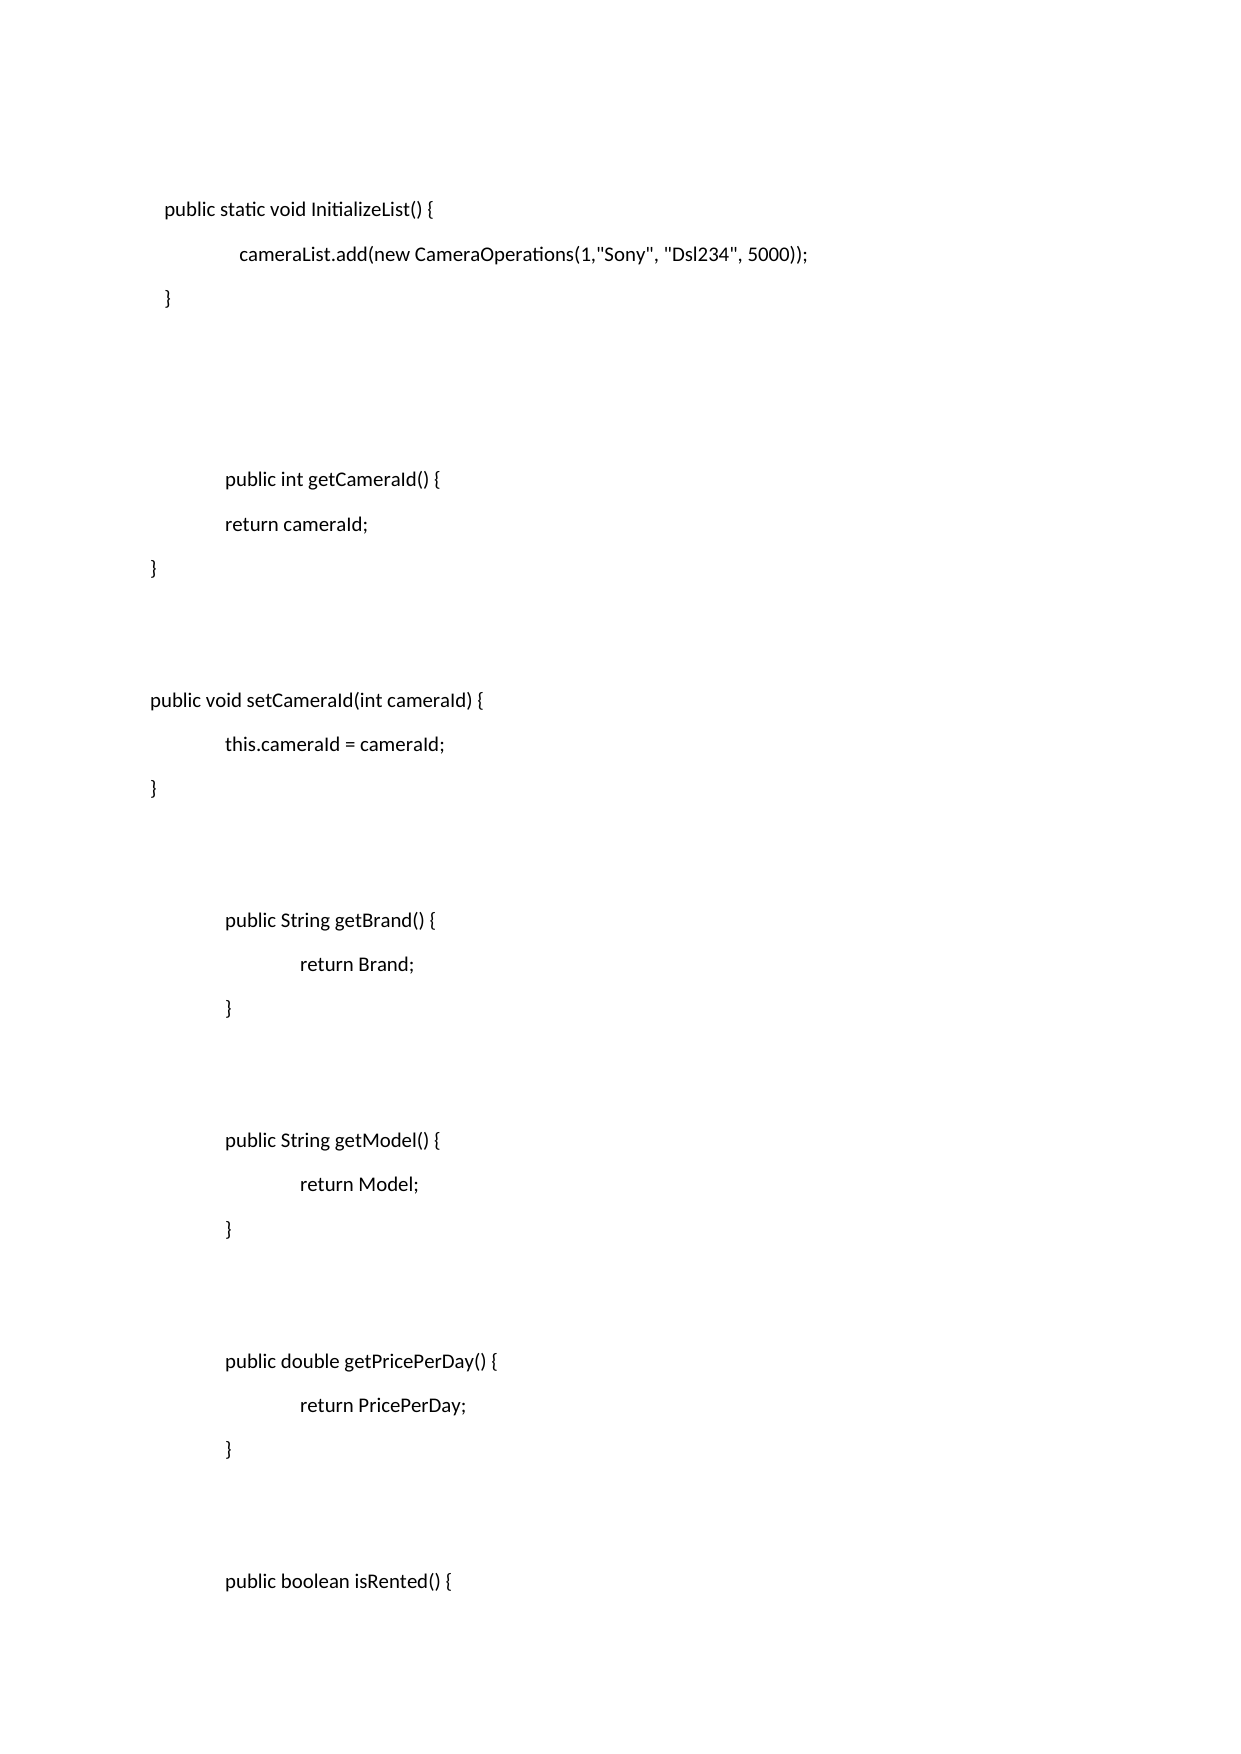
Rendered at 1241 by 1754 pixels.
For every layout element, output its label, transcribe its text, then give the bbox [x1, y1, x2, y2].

text public String getModel() { [150, 1128, 1090, 1153]
text return Model; [150, 1172, 1090, 1197]
text } [150, 555, 1090, 580]
text this.cameraId = cameraId; [150, 731, 1090, 756]
text return Brand; [150, 951, 1090, 977]
text return cameraId; [150, 511, 1090, 536]
text } [150, 285, 1090, 310]
text } [150, 995, 1090, 1021]
text } [150, 775, 1090, 801]
text public void setCameraId(int cameraId) { [150, 687, 1090, 712]
text return PricePerDay; [150, 1392, 1090, 1417]
text public boolean isRented() { [150, 1568, 1090, 1594]
text } [150, 1436, 1090, 1461]
text public static void InitializeList() { [150, 197, 1090, 222]
text cameraList.add(new CameraOperations(1,"Sony", "Dsl234", 5000)); [150, 241, 1090, 266]
text public int getCameraId() { [150, 467, 1090, 492]
text public double getPricePerDay() { [150, 1348, 1090, 1373]
text } [150, 1216, 1090, 1241]
text public String getBrand() { [150, 907, 1090, 933]
